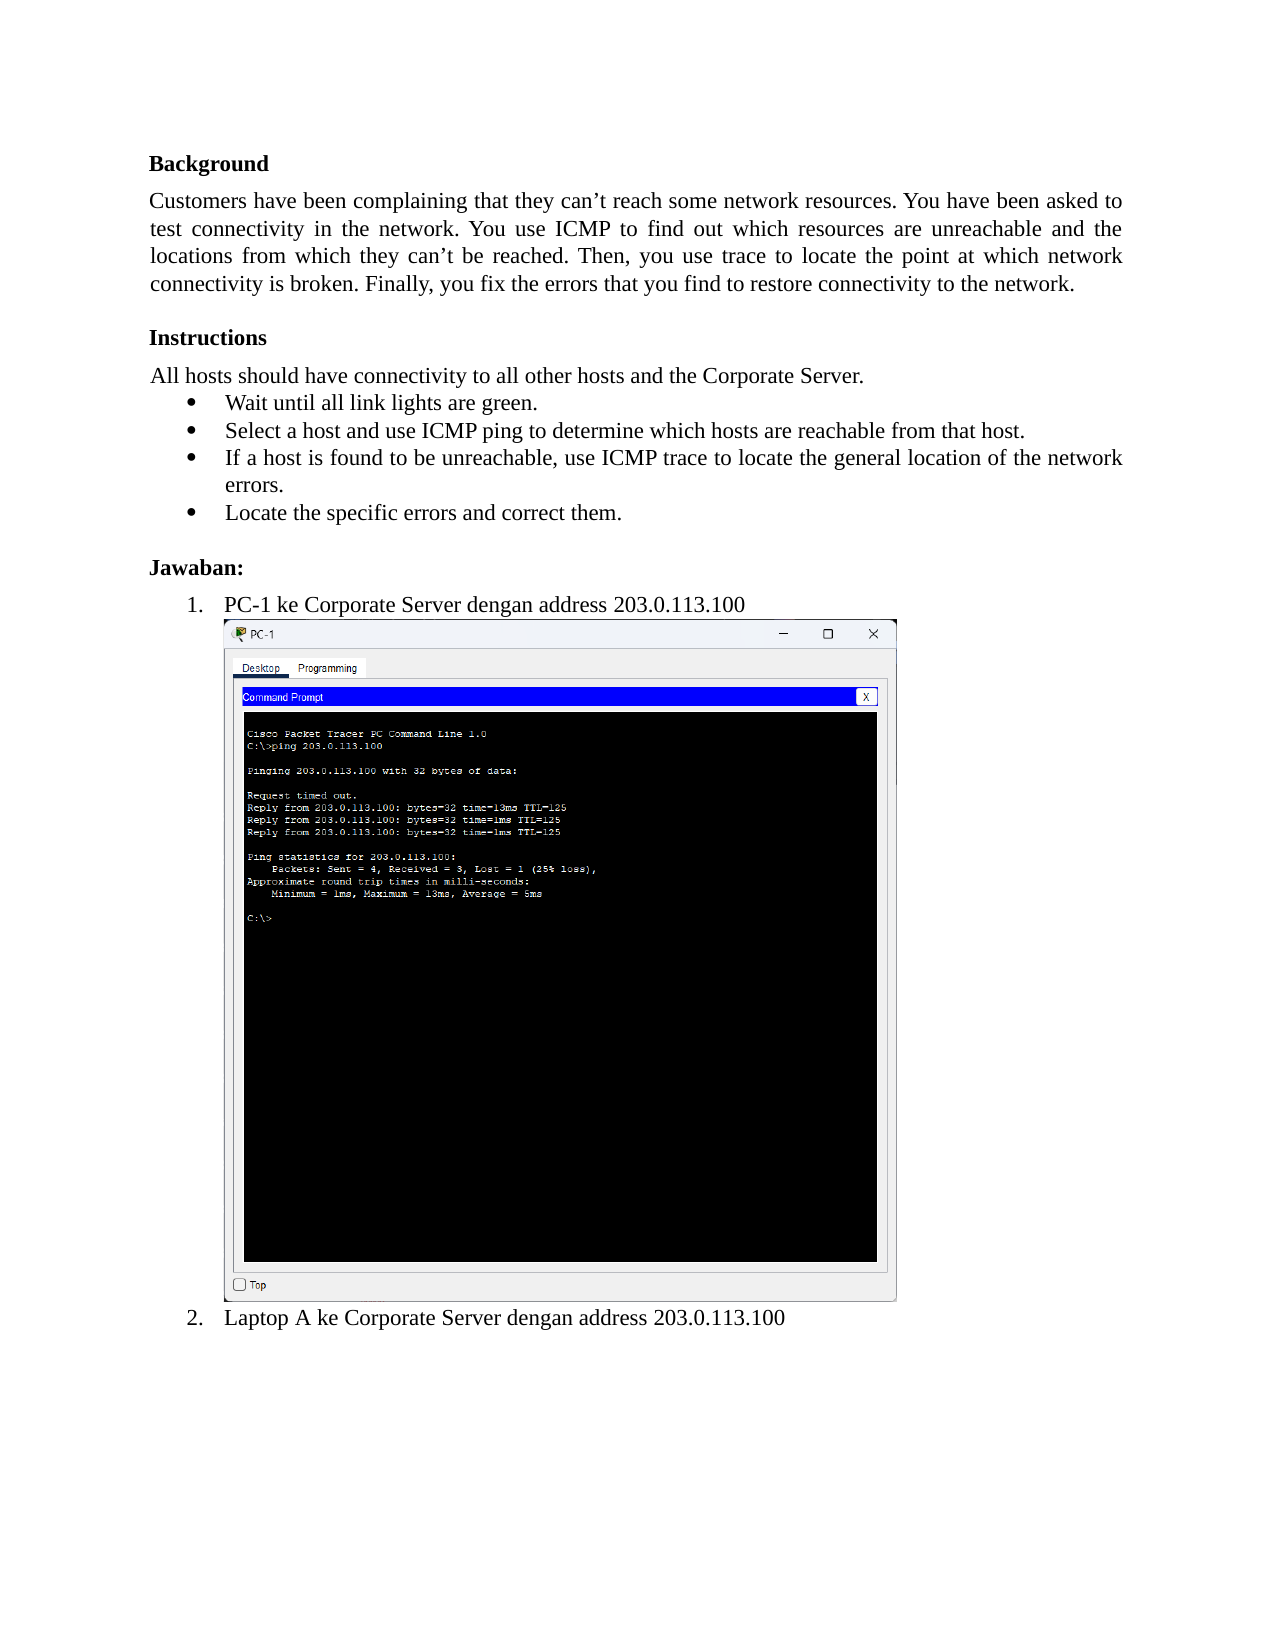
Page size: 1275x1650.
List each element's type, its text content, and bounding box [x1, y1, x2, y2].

list PC-1 ke Corporate Server dengan address 203.0.113.100 [186, 591, 1125, 618]
text Jawaban: [148, 554, 1125, 580]
list If a host is found to be unreachable, use ICMP trace to locate the general location of the network errors. [187, 444, 1125, 498]
text Instructions [148, 324, 1125, 351]
text Customers have been complaining that they can’t reach some network resources. You have been asked to test connectivity in the network. You use ICMP to find out which resources are unreachable and the locations from which they can’t be reached. Then, you use trace to locate the point at which network connectivity is broken. Finally, you fix the errors that you find to restore connectivity to the network. [149, 187, 1125, 296]
text All hosts should have connectivity to all other hosts and the Corporate Server. [150, 362, 1125, 388]
list Laptop A ke Corporate Server dengan address 203.0.113.100 [186, 1304, 1125, 1331]
text Background [148, 150, 1125, 176]
picture [223, 619, 897, 1302]
list Locate the specific errors and correct them. [187, 499, 1125, 525]
list Wait until all link lights are green. [187, 389, 1125, 416]
list Select a host and use ICMP ping to determine which hosts are reachable from that host. [187, 417, 1125, 443]
